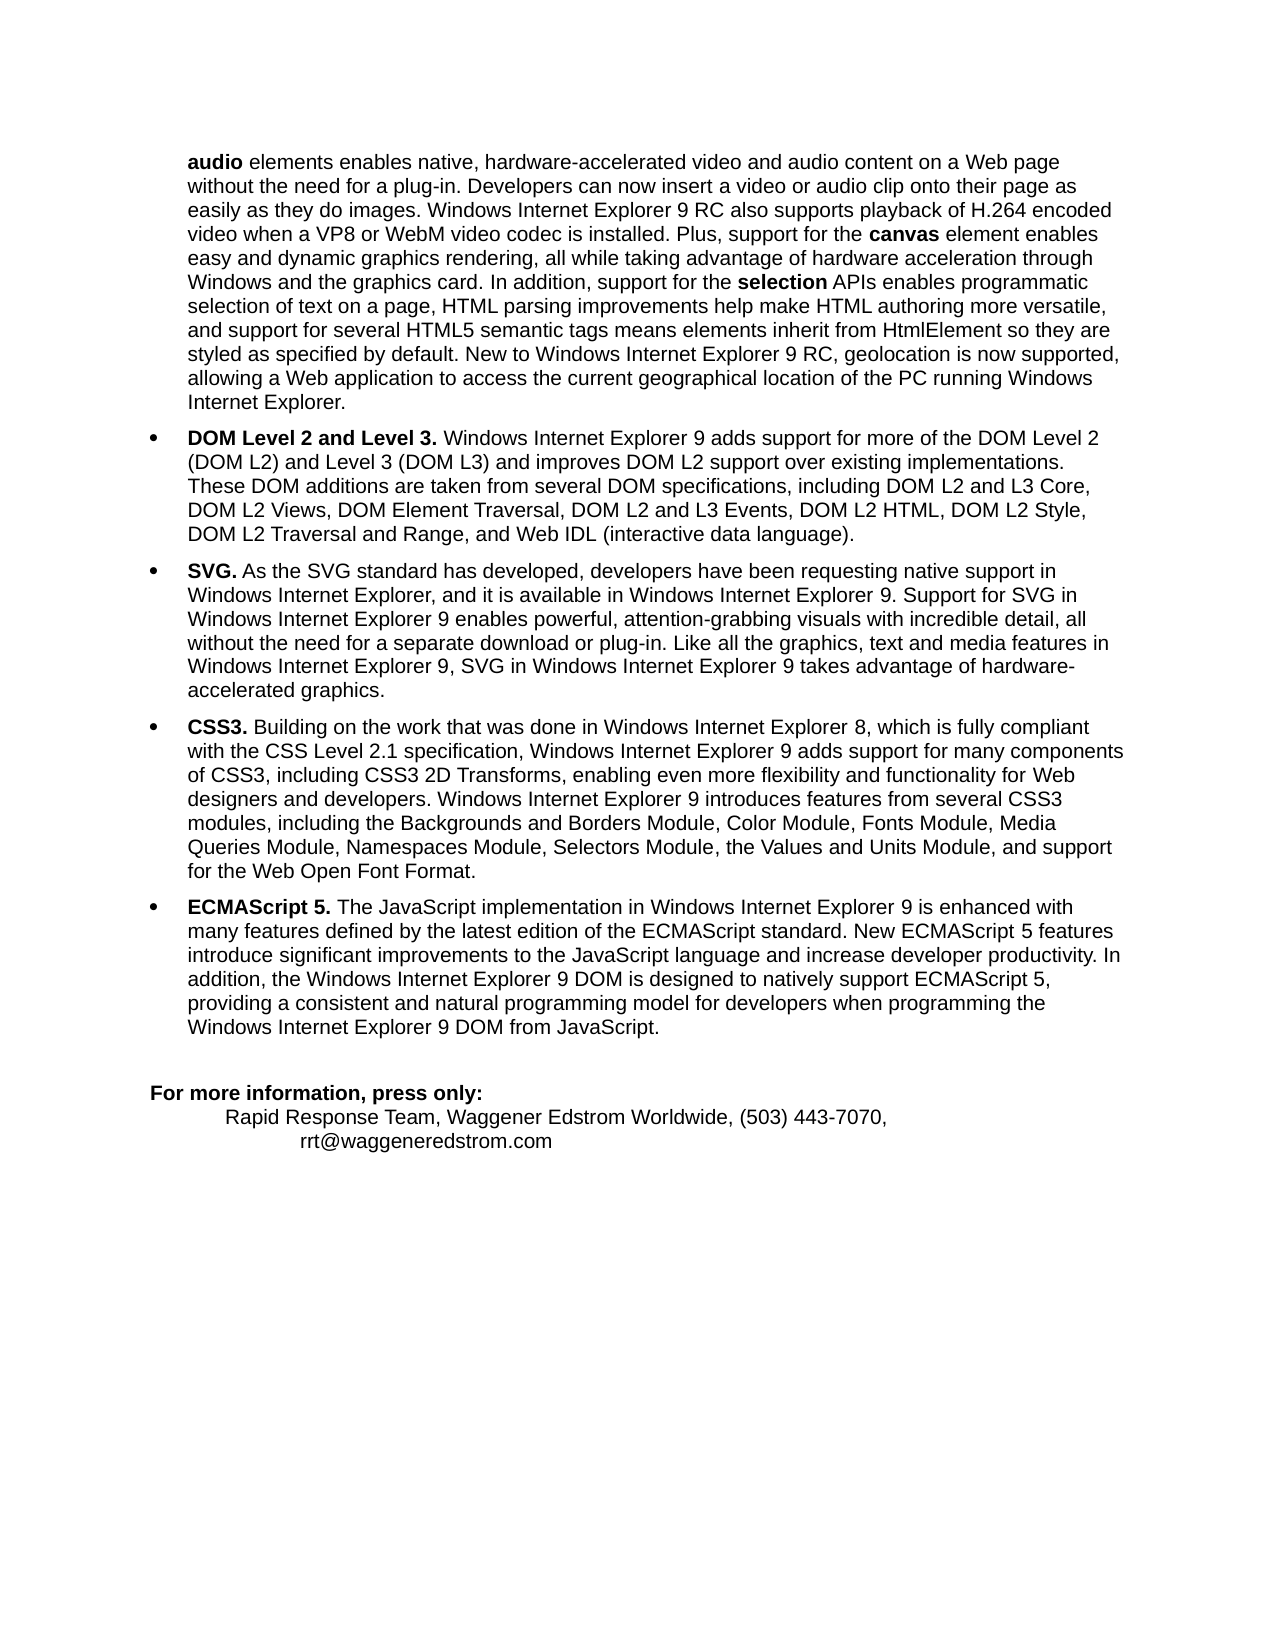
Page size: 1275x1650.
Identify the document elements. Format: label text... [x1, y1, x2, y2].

list SVG. As the SVG standard has developed, developers have been requesting native support in Windows Internet Explorer, and it is available in Windows Internet Explorer 9. Support for SVG in Windows Internet Explorer 9 enables powerful, attention-grabbing visuals with incredible detail, all without the need for a separate download or plug-in. Like all the graphics, text and media features in Windows Internet Explorer 9, SVG in Windows Internet Explorer 9 takes advantage of hardware-accelerated graphics. [150, 558, 1125, 702]
list CSS3. Building on the work that was done in Windows Internet Explorer 8, which is fully compliant with the CSS Level 2.1 specification, Windows Internet Explorer 9 adds support for many components of CSS3, including CSS3 2D Transforms, enabling even more flexibility and functionality for Web designers and developers. Windows Internet Explorer 9 introduces features from several CSS3 modules, including the Backgrounds and Borders Module, Color Module, Fonts Module, Media Queries Module, Namespaces Module, Selectors Module, the Values and Units Module, and support for the Web Open Font Format. [150, 715, 1125, 883]
list DOM Level 2 and Level 3. Windows Internet Explorer 9 adds support for more of the DOM Level 2 (DOM L2) and Level 3 (DOM L3) and improves DOM L2 support over existing implementations. These DOM additions are taken from several DOM specifications, including DOM L2 and L3 Core, DOM L2 Views, DOM Element Traversal, DOM L2 and L3 Events, DOM L2 HTML, DOM L2 Style, DOM L2 Traversal and Range, and Web IDL (interactive data language). [150, 426, 1125, 546]
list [150, 150, 1125, 413]
text Rapid Response Team, Waggener Edstrom Worldwide, (503) 443-7070, rrt@waggeneredstrom.com [225, 1104, 1125, 1152]
list ECMAScript 5. The JavaScript implementation in Windows Internet Explorer 9 is enhanced with many features defined by the latest edition of the ECMAScript standard. New ECMAScript 5 features introduce significant improvements to the JavaScript language and increase developer productivity. In addition, the Windows Internet Explorer 9 DOM is designed to natively support ECMAScript 5, providing a consistent and natural programming model for developers when programming the Windows Internet Explorer 9 DOM from JavaScript. [150, 895, 1125, 1039]
text For more information, press only: [150, 1081, 1125, 1104]
